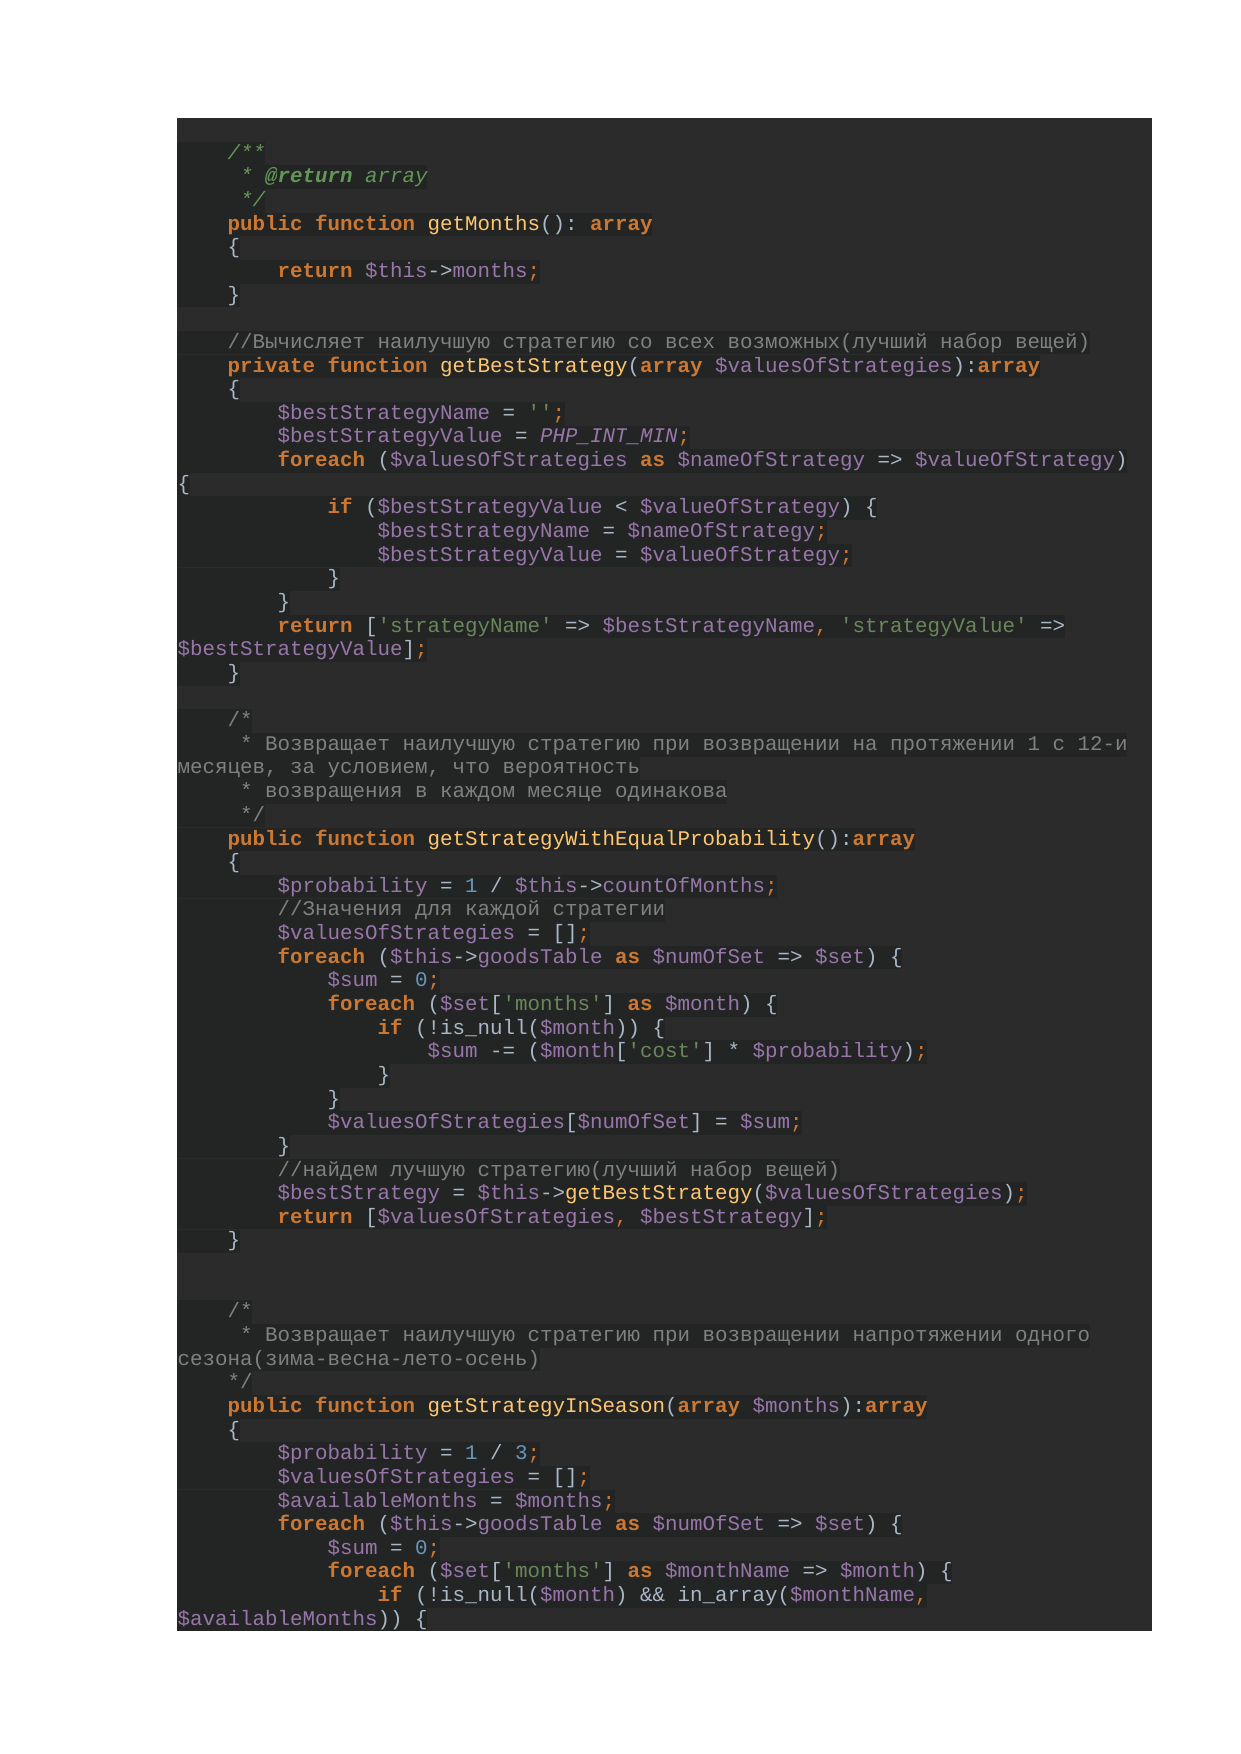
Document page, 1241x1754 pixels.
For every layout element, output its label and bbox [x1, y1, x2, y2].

text [177, 118, 1152, 1631]
